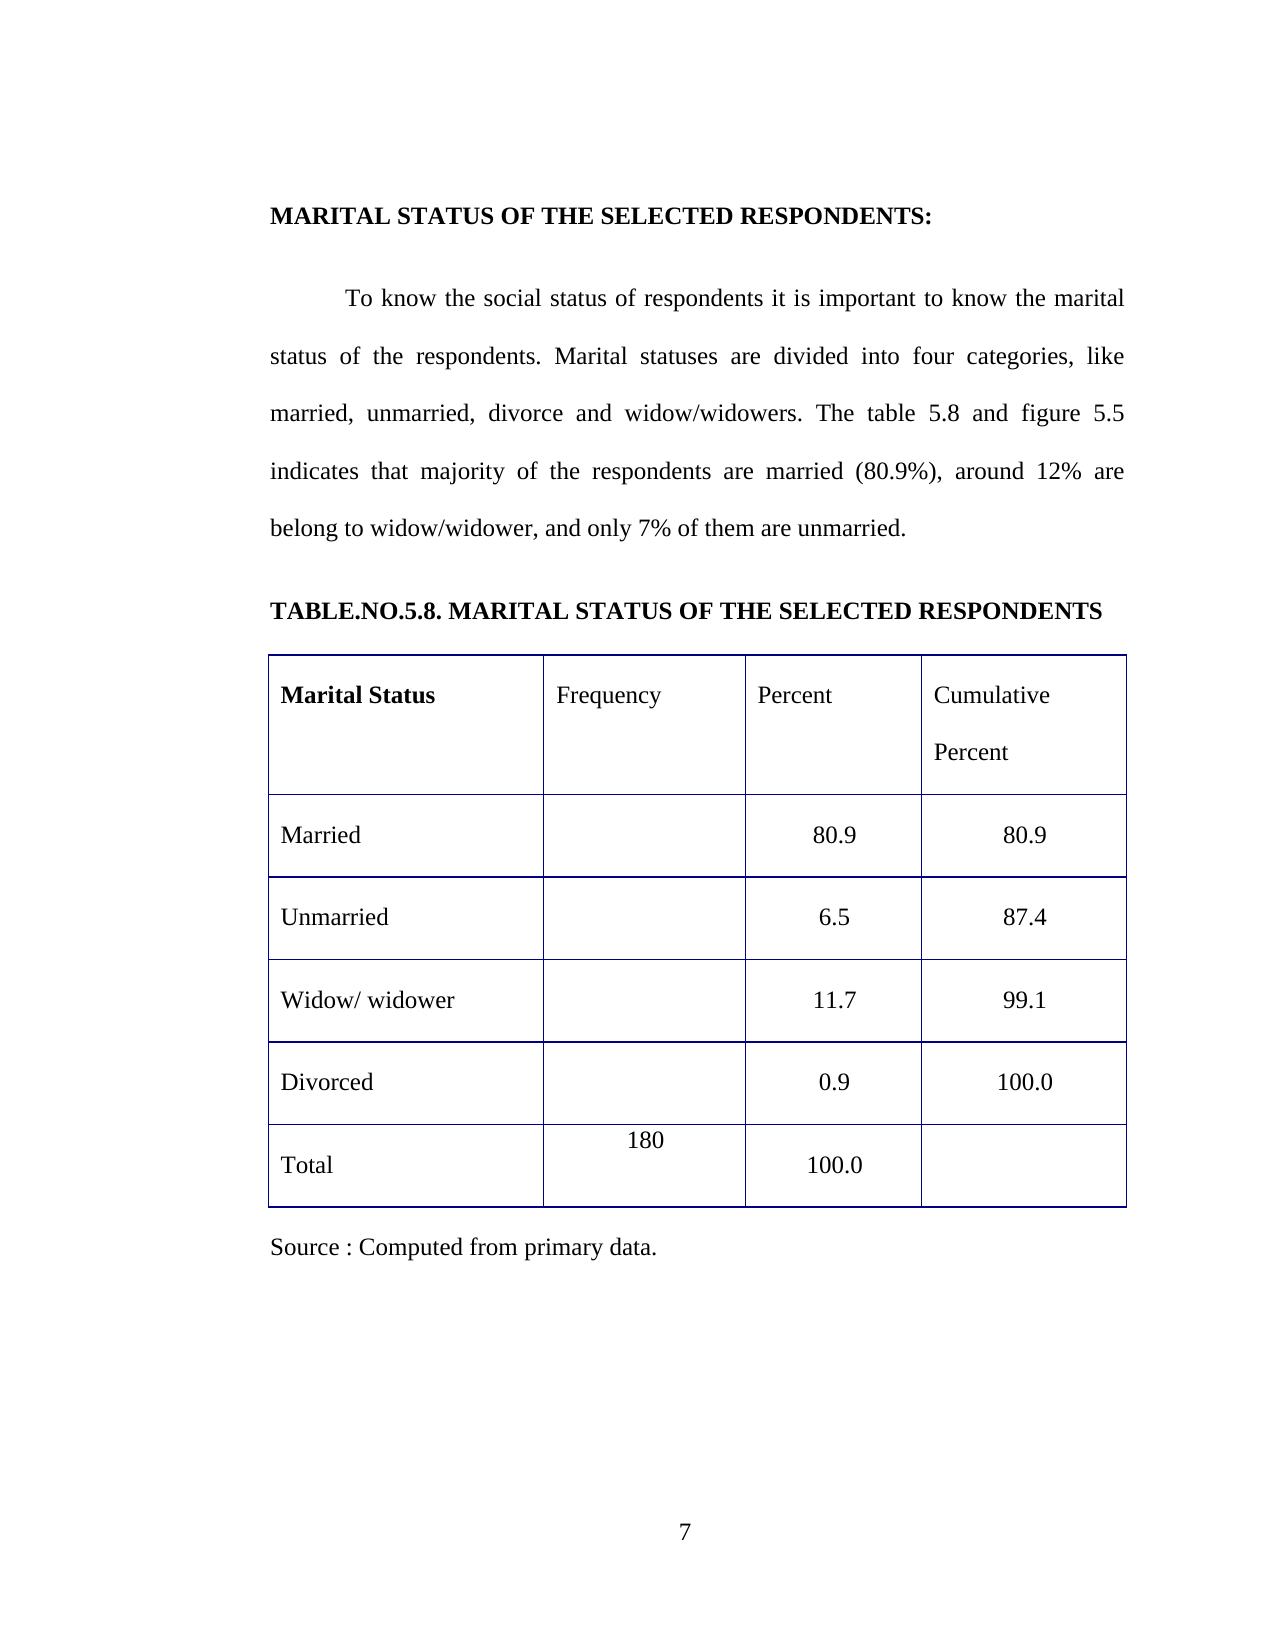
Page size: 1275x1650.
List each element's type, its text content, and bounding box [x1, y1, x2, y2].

table_cell [544, 878, 745, 959]
table_cell 100.0 [746, 1125, 921, 1206]
table_cell [544, 960, 745, 1041]
table_cell 80.9 [746, 795, 921, 876]
table_header Cumulative Percent [922, 656, 1126, 794]
table_cell 180 [544, 1125, 745, 1206]
table_cell 80.9 [922, 795, 1126, 876]
subtitle TABLE.NO.5.8. MARITAL STATUS OF THE SELECTED RESPONDENTS [270, 596, 1221, 625]
table_cell 100.0 [922, 1043, 1126, 1123]
table_cell Divorced [269, 1043, 543, 1123]
table_cell Widow/ widower [269, 960, 543, 1041]
table_cell 99.1 [922, 960, 1126, 1041]
table_header Frequency [544, 656, 745, 794]
table_cell [544, 1043, 745, 1123]
table_header Percent [746, 656, 921, 794]
table_header Marital Status [269, 656, 543, 794]
table_cell [922, 1125, 1126, 1206]
table_cell 11.7 [746, 960, 921, 1041]
table_cell Unmarried [269, 878, 543, 959]
subtitle MARITAL STATUS OF THE SELECTED RESPONDENTS: [270, 201, 1221, 230]
table_cell Total [269, 1125, 543, 1206]
table_cell 0.9 [746, 1043, 921, 1123]
table_cell 87.4 [922, 878, 1126, 959]
table_cell Married [269, 795, 543, 876]
table_cell [544, 795, 745, 876]
text To know the social status of respondents it is important to know the marital status of the respondents. Marital statuses are divided into four categories, like married, unmarried, divorce and widow/widowers. The table 5.8 and figure 5.5 indicates that majority of the respondents are married (80.9%), around 12% are belong to widow/widower, and only 7% of them are unmarried. [270, 283, 1125, 542]
text Source : Computed from primary data. [270, 1232, 1221, 1261]
table_cell 6.5 [746, 878, 921, 959]
